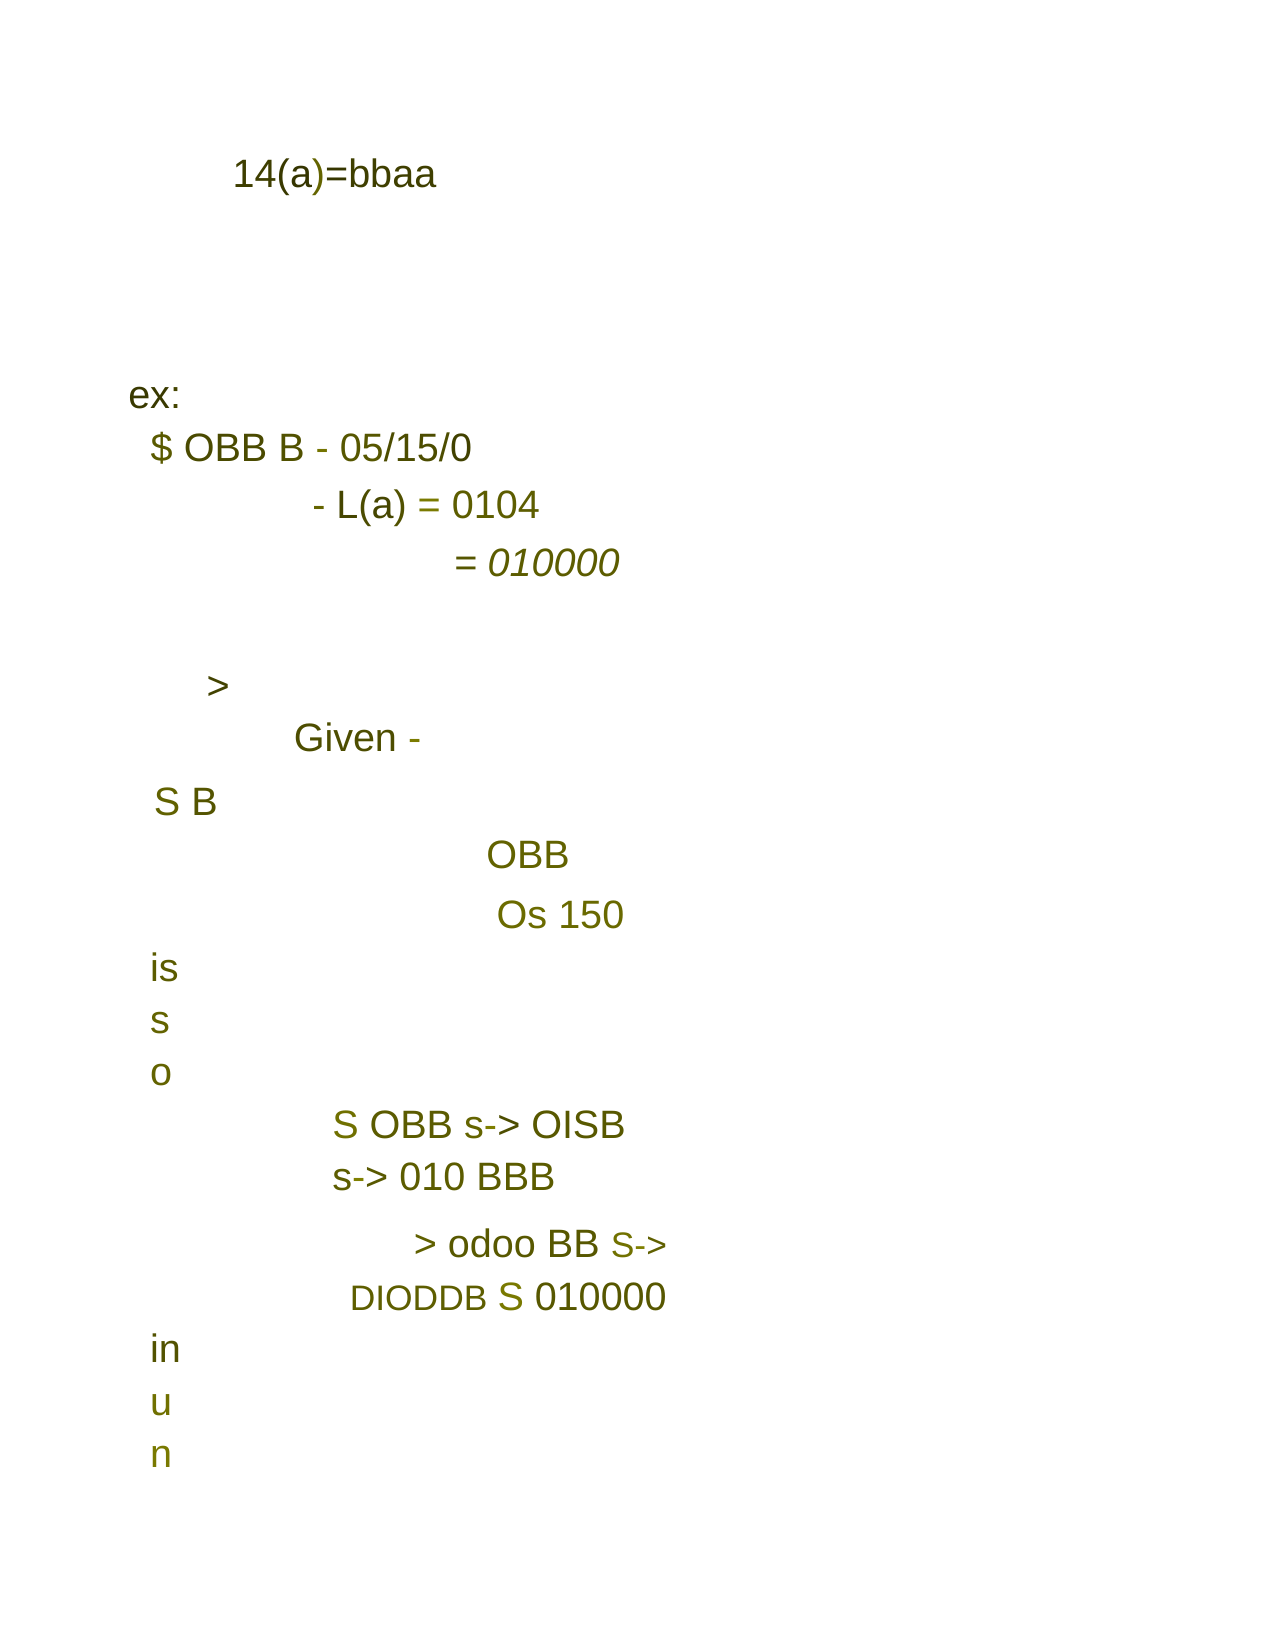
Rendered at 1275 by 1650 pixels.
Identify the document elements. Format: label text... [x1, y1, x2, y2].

text 14(a)=bbaa [232, 150, 478, 196]
text Given - [293, 714, 428, 760]
text is [150, 944, 1125, 989]
text in [150, 1326, 1125, 1371]
text n [150, 1430, 1125, 1476]
text S B [153, 779, 429, 824]
text S OBB s-> OISB s-> 010 BBB [332, 1101, 664, 1199]
text > odoo BB S-> DIODDB S 010000 [301, 1221, 667, 1319]
text = 010000 [453, 539, 662, 585]
text ex: [128, 371, 224, 417]
text > [206, 662, 255, 707]
text u [150, 1378, 1125, 1423]
text - L(a) = 0104 [312, 481, 611, 527]
text s [150, 996, 1125, 1042]
text o [150, 1048, 1125, 1094]
text OBB [486, 831, 581, 877]
text Os 150 [496, 891, 685, 937]
text $ OBB B - 05/15/0 [150, 424, 598, 469]
